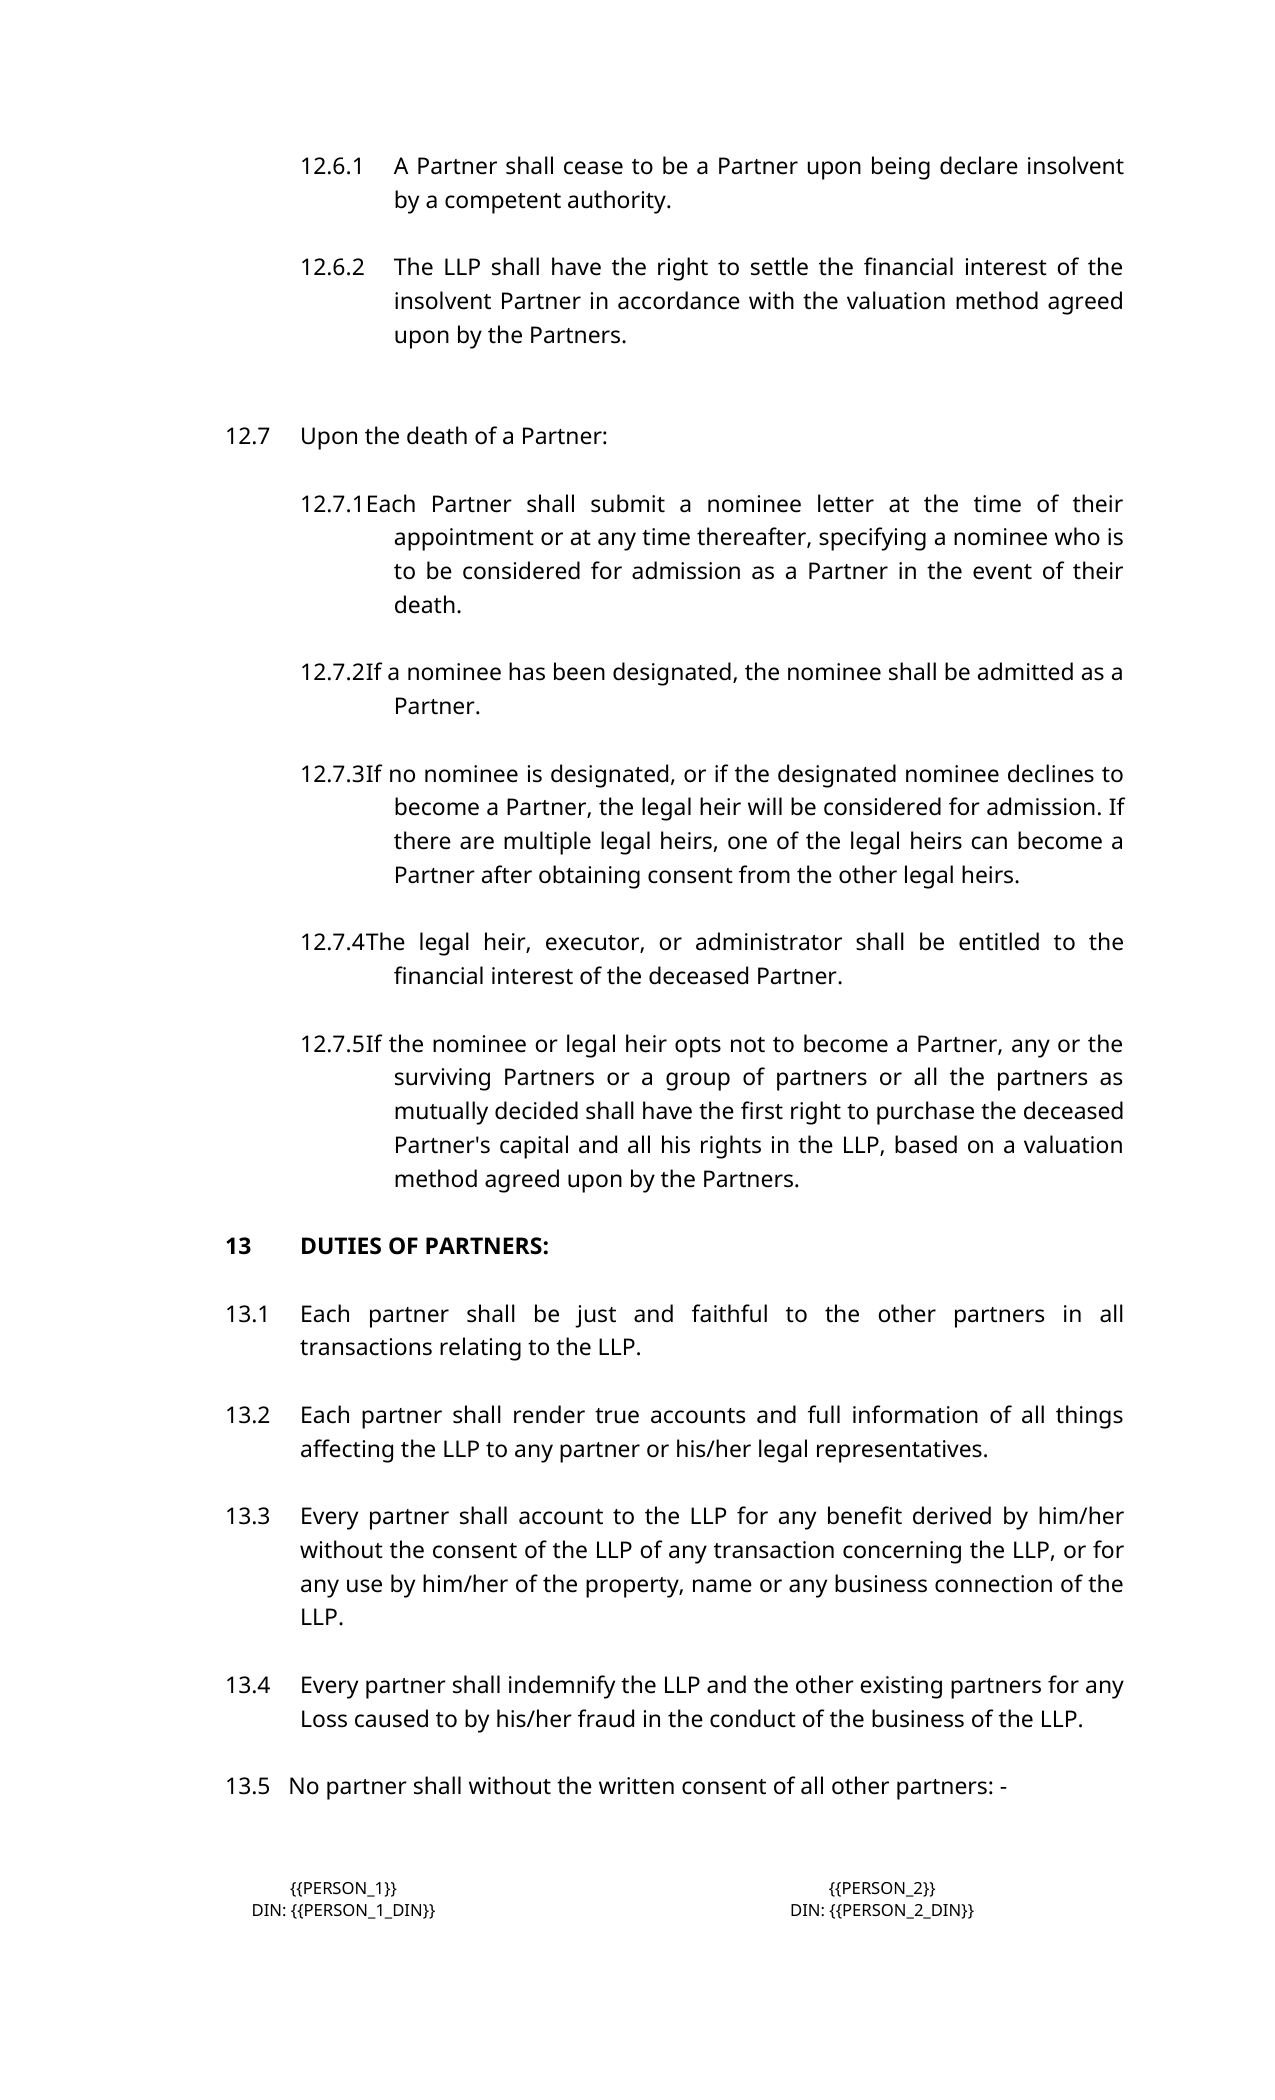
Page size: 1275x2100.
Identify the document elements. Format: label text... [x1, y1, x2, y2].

text 12.6.2 The LLP shall have the right to settle the financial interest of the insolvent Partner in accordance with the valuation method agreed upon by the Partners. [300, 251, 1125, 350]
text 13 DUTIES OF PARTNERS: [150, 1230, 1125, 1261]
text 12.7.4 The legal heir, executor, or administrator shall be entitled to the financial interest of the deceased Partner. [300, 926, 1125, 991]
text 13.3 Every partner shall account to the LLP for any benefit derived by him/her without the consent of the LLP of any transaction concerning the LLP, or for any use by him/her of the property, name or any business connection of the LLP. [225, 1500, 1125, 1632]
text 13.4 Every partner shall indemnify the LLP and the other existing partners for any Loss caused to by his/her fraud in the conduct of the business of the LLP. [225, 1669, 1125, 1734]
text 12.7 Upon the death of a Partner: [150, 420, 1125, 451]
text 12.7.2 If a nominee has been designated, the nominee shall be admitted as a Partner. [300, 656, 1125, 721]
text 13.1 Each partner shall be just and faithful to the other partners in all transactions relating to the LLP. [225, 1297, 1125, 1362]
text 12.7.3 If no nominee is designated, or if the designated nominee declines to become a Partner, the legal heir will be considered for admission. If there are multiple legal heirs, one of the legal heirs can become a Partner after obtaining consent from the other legal heirs. [300, 757, 1125, 890]
text 12.7.5 If the nominee or legal heir opts not to become a Partner, any or the surviving Partners or a group of partners or all the partners as mutually decided shall have the first right to purchase the deceased Partner's capital and all his rights in the LLP, based on a valuation method agreed upon by the Partners. [300, 1027, 1125, 1194]
text 13.2 Each partner shall render true accounts and full information of all things affecting the LLP to any partner or his/her legal representatives. [225, 1399, 1125, 1464]
text 12.6.1 A Partner shall cease to be a Partner upon being declare insolvent by a competent authority. [300, 150, 1125, 215]
text 13.5 No partner shall without the written consent of all other partners: - [150, 1770, 1125, 1801]
